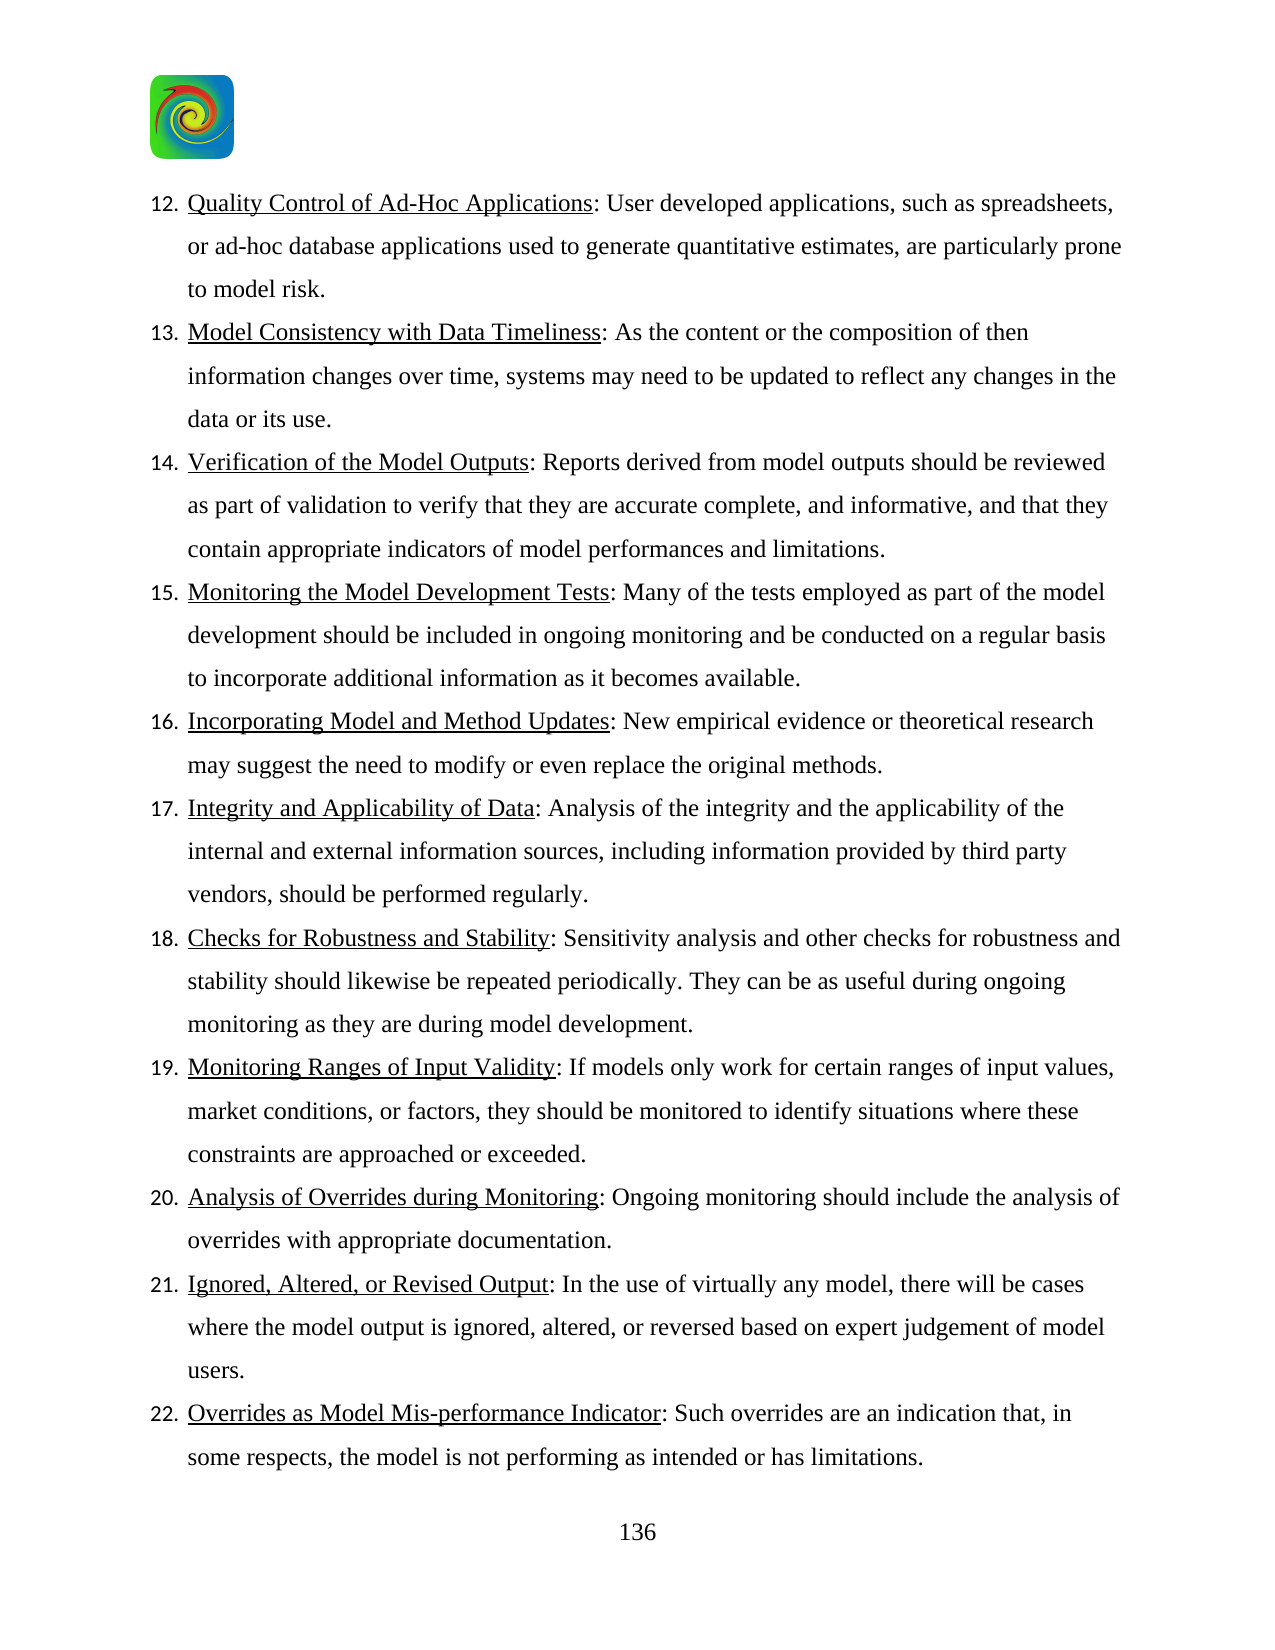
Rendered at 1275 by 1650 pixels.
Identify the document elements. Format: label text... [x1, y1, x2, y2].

list Quality Control of Ad-Hoc Applications: User developed applications, such as spreadsheets, or ad-hoc database applications used to generate quantitative estimates, are particularly prone to model risk. [150, 188, 1125, 303]
list Model Consistency with Data Timeliness: As the content or the composition of then information changes over time, systems may need to be updated to reflect any changes in the data or its use. [150, 317, 1125, 433]
picture [150, 75, 223, 159]
list Ignored, Altered, or Revised Output: In the use of virtually any model, there will be cases where the model output is ignored, altered, or reversed based on expert judgement of model users. [150, 1269, 1125, 1384]
picture [188, 75, 234, 159]
list Checks for Robustness and Stability: Sensitivity analysis and other checks for robustness and stability should likewise be repeated periodically. They can be as useful during ongoing monitoring as they are during model development. [150, 923, 1125, 1038]
list Analysis of Overrides during Monitoring: Ongoing monitoring should include the analysis of overrides with appropriate documentation. [150, 1182, 1125, 1254]
list Overrides as Model Mis-performance Indicator: Such overrides are an indication that, in some respects, the model is not performing as intended or has limitations. [150, 1398, 1125, 1471]
list Verification of the Model Outputs: Reports derived from model outputs should be reviewed as part of validation to verify that they are accurate complete, and informative, and that they contain appropriate indicators of model performances and limitations. [150, 447, 1125, 562]
list Monitoring the Model Development Tests: Many of the tests employed as part of the model development should be included in ongoing monitoring and be conducted on a regular basis to incorporate additional information as it becomes available. [150, 577, 1125, 692]
list Incorporating Model and Method Updates: New empirical evidence or theoretical research may suggest the need to modify or even replace the original methods. [150, 706, 1125, 779]
list Integrity and Applicability of Data: Analysis of the integrity and the applicability of the internal and external information sources, including information provided by third party vendors, should be performed regularly. [150, 793, 1125, 908]
list Monitoring Ranges of Input Validity: If models only work for certain ranges of input values, market conditions, or factors, they should be monitored to identify situations where these constraints are approached or exceeded. [150, 1052, 1125, 1168]
